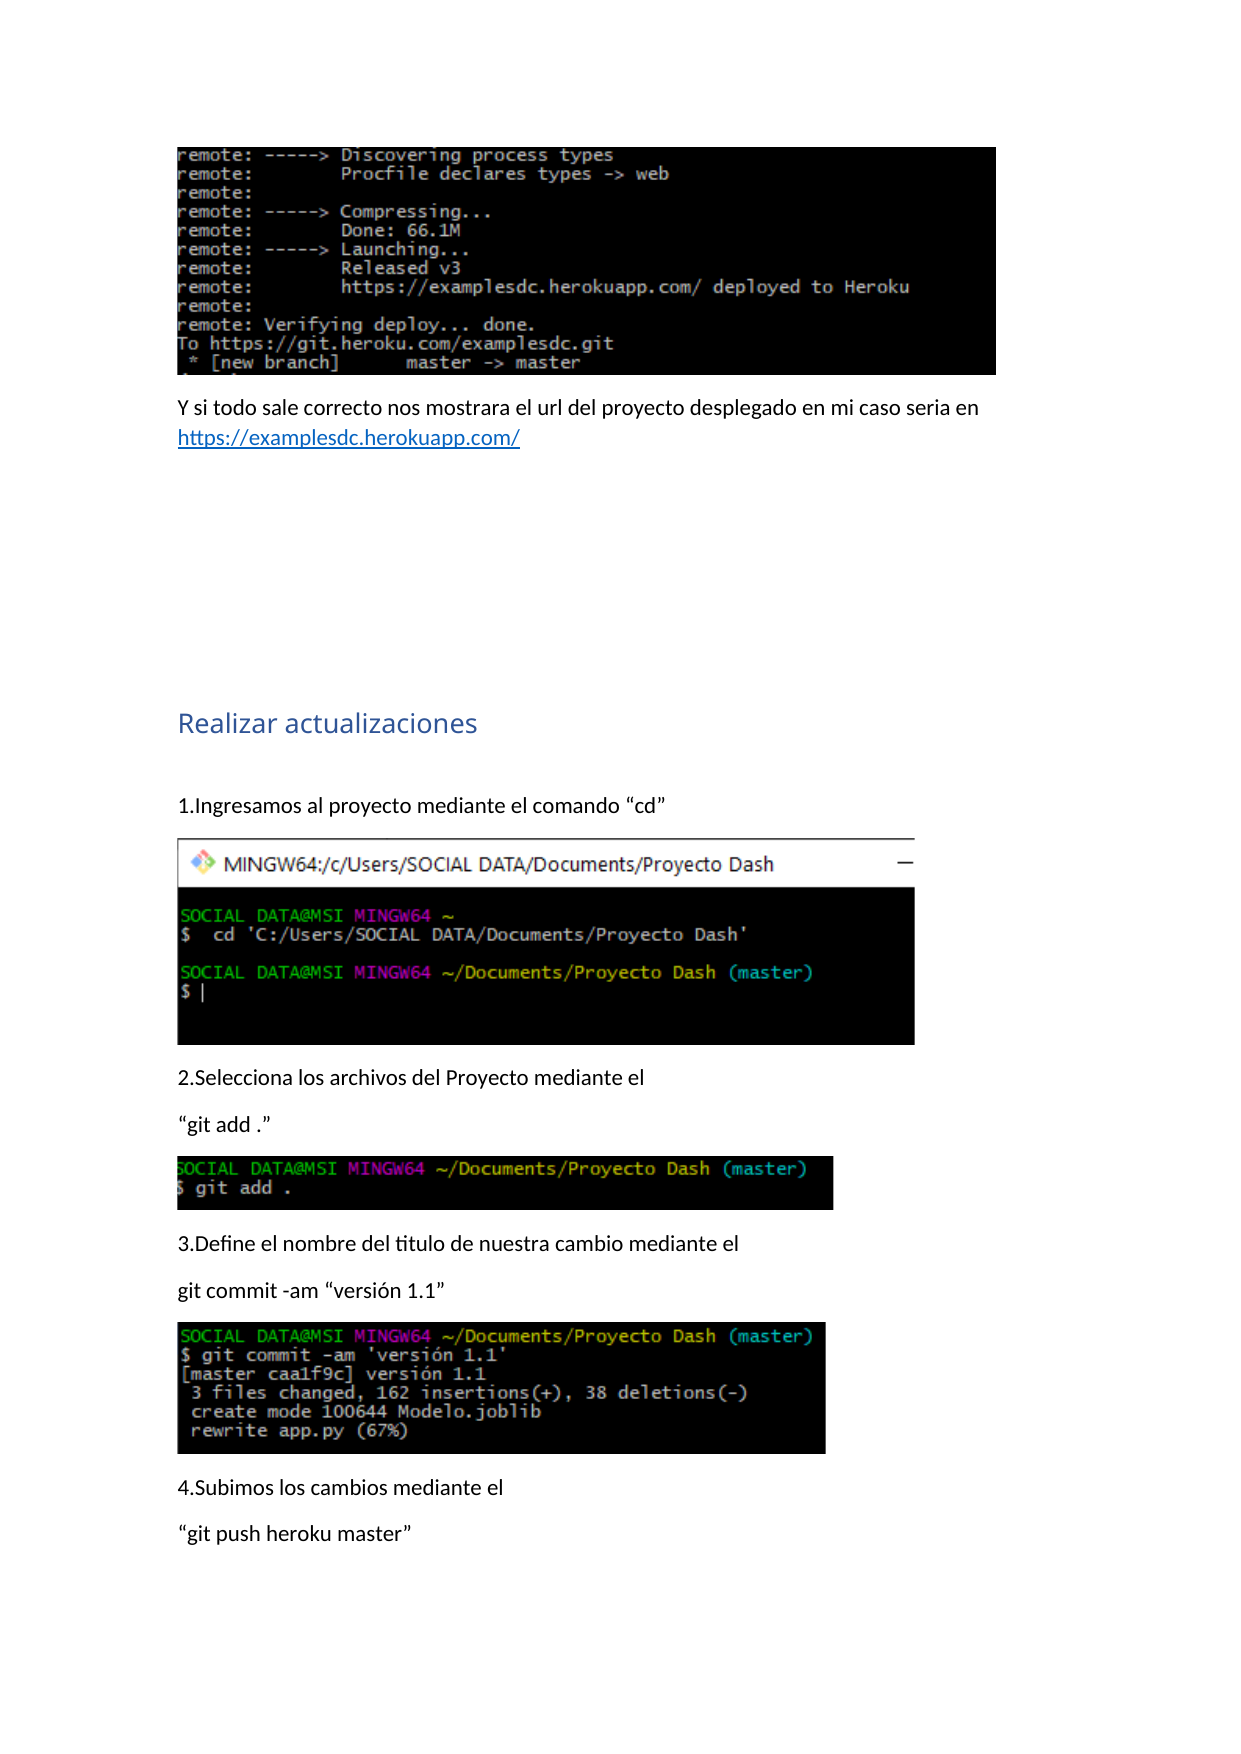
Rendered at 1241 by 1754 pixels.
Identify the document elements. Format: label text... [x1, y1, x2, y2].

picture [177, 1322, 826, 1454]
text “git push heroku master” [177, 1519, 1063, 1548]
text Y si todo sale correcto nos mostrara el url del proyecto desplegado en mi caso seria en https://examplesdc.herokuapp.com/ [177, 393, 1063, 451]
text “git add .” [177, 1110, 1063, 1138]
text git commit -am “versión 1.1” [177, 1276, 1063, 1304]
subtitle Realizar actualizaciones [177, 704, 1063, 741]
text 3.Define el nombre del titulo de nuestra cambio mediante el [177, 1229, 1063, 1257]
text 4.Subimos los cambios mediante el [177, 1473, 1063, 1501]
picture [177, 1156, 834, 1210]
picture [177, 147, 996, 375]
picture [177, 838, 915, 1045]
text 2.Selecciona los archivos del Proyecto mediante el [177, 1063, 1063, 1091]
text 1.Ingresamos al proyecto mediante el comando “cd” [177, 791, 1063, 819]
